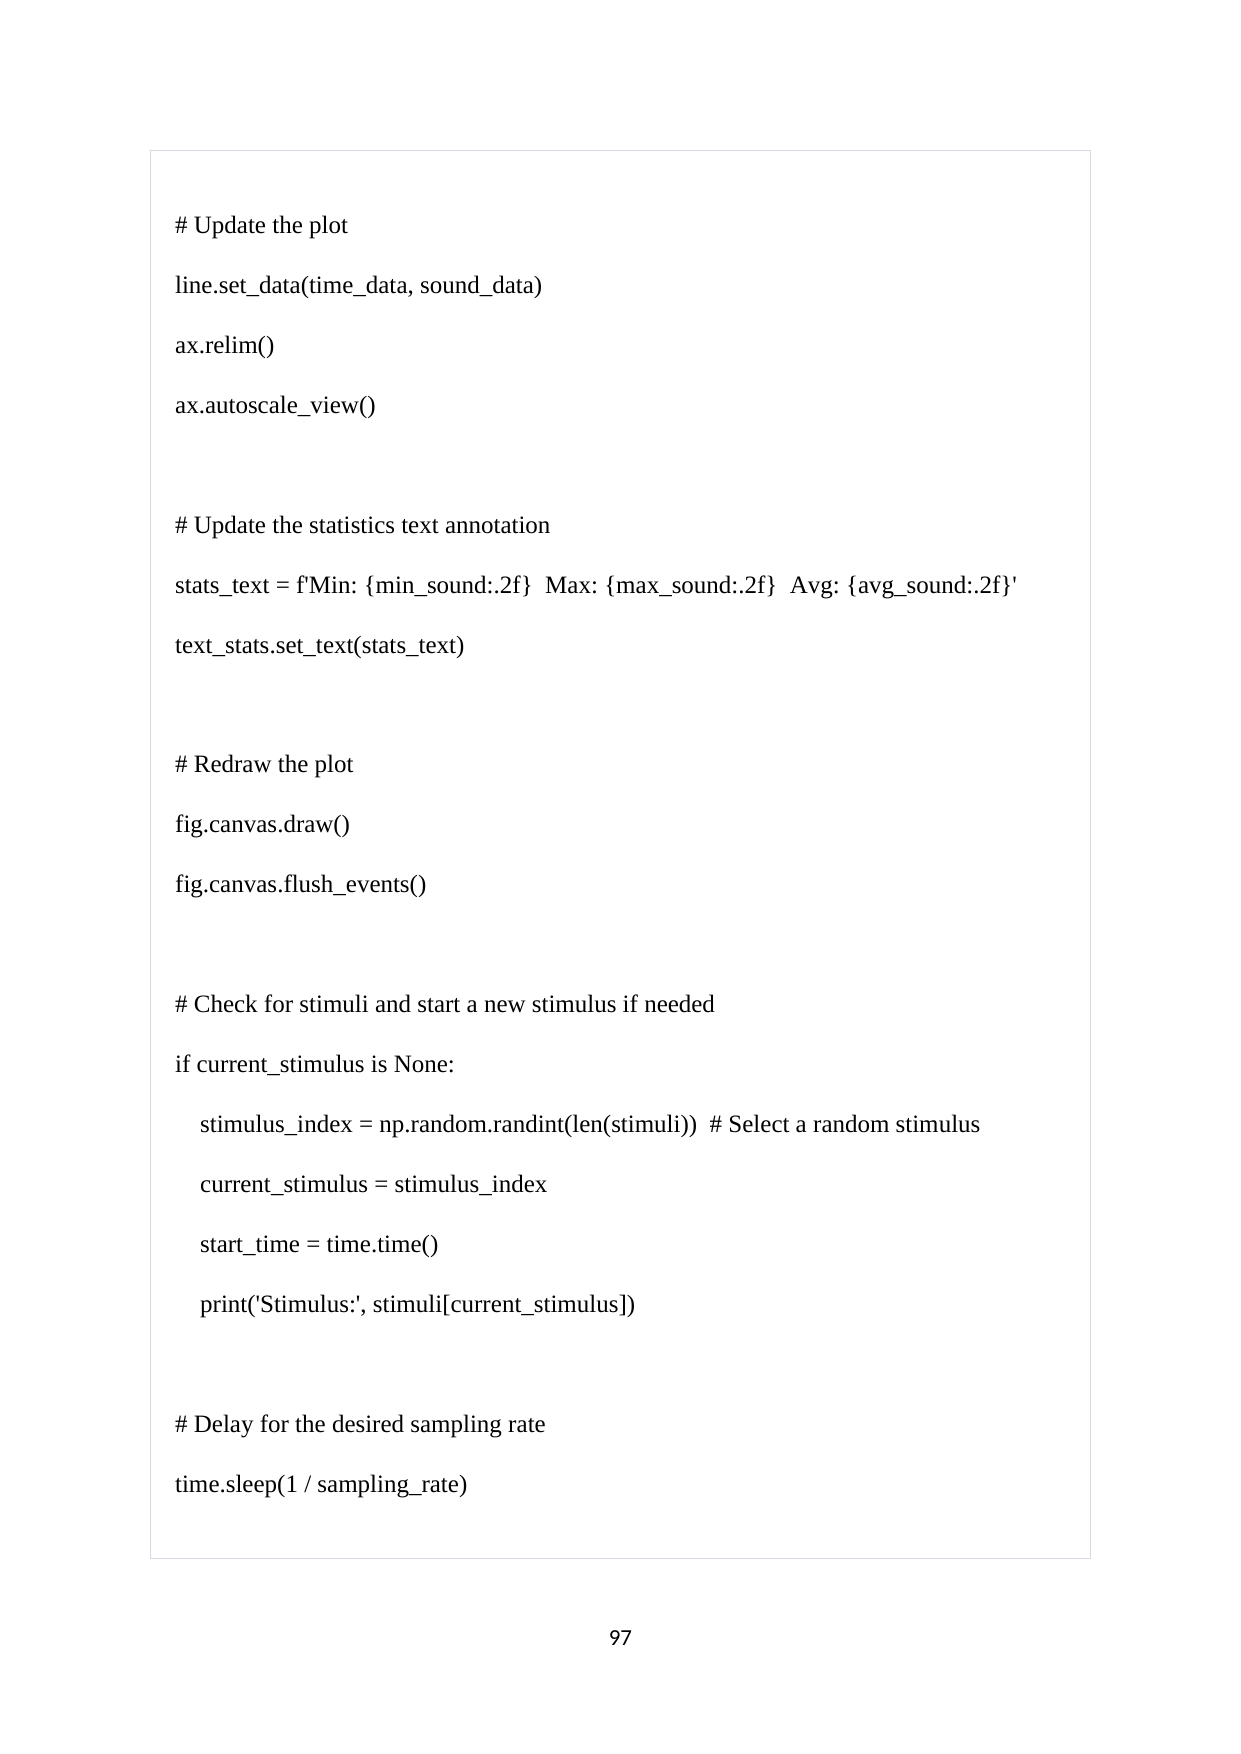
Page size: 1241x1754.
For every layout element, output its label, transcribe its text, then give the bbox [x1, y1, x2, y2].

text stimulus_index = np.random.randint(len(stimuli)) # Select a random stimulus [151, 1108, 1090, 1138]
text fig.canvas.flush_events() [151, 868, 1090, 898]
text # Check for stimuli and start a new stimulus if needed [151, 988, 1090, 1018]
text print('Stimulus:', stimuli[current_stimulus]) [151, 1288, 1090, 1318]
text # Delay for the desired sampling rate [151, 1408, 1090, 1438]
text start_time = time.time() [151, 1228, 1090, 1258]
text fig.canvas.draw() [151, 808, 1090, 838]
text time.sleep(1 / sampling_rate) [151, 1468, 1090, 1498]
text stats_text = f'Min: {min_sound:.2f} Max: {max_sound:.2f} Avg: {avg_sound:.2f}' [151, 569, 1090, 598]
text current_stimulus = stimulus_index [151, 1168, 1090, 1198]
text # Update the plot [151, 210, 1090, 239]
text text_stats.set_text(stats_text) [151, 629, 1090, 658]
text if current_stimulus is None: [151, 1048, 1090, 1078]
text # Update the statistics text annotation [151, 509, 1090, 538]
text ax.autoscale_view() [151, 390, 1090, 419]
text line.set_data(time_data, sound_data) [151, 270, 1090, 299]
text ax.relim() [151, 330, 1090, 359]
text # Redraw the plot [151, 748, 1090, 778]
